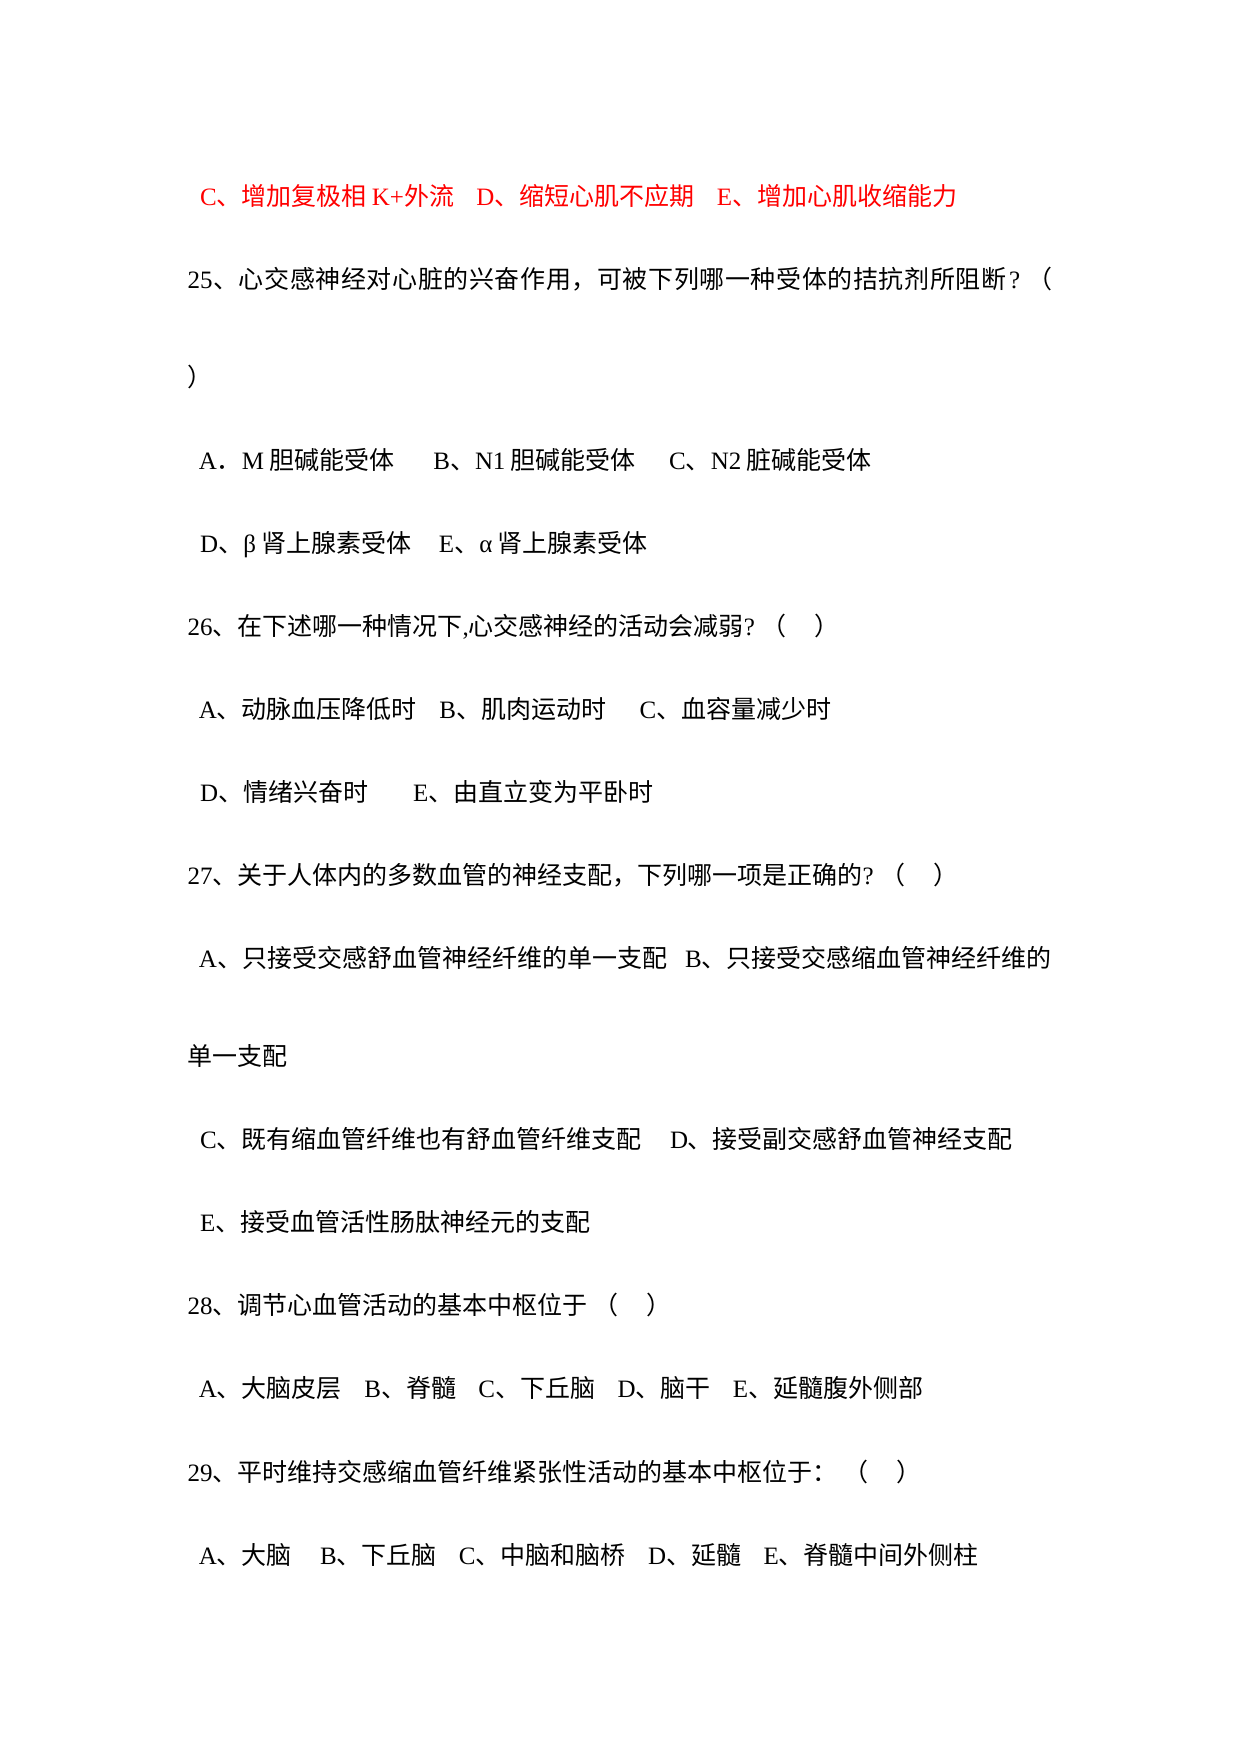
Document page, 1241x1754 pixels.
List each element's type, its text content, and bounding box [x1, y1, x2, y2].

text E、接受血管活性肠肽神经元的支配 [187, 1188, 1053, 1253]
text 25、心交感神经对心脏的兴奋作用，可被下列哪一种受体的拮抗剂所阻断? （ ） [187, 245, 1053, 408]
text 26、在下述哪一种情况下,心交感神经的活动会减弱? （ ） [187, 592, 1053, 657]
text D、情绪兴奋时 E、由直立变为平卧时 [187, 758, 1053, 823]
text A、大脑 B、下丘脑 C、中脑和脑桥 D、延髓 E、脊髓中间外侧柱 [187, 1521, 1053, 1586]
text A、只接受交感舒血管神经纤维的单一支配 B、只接受交感缩血管神经纤维的单一支配 [187, 924, 1053, 1087]
text C、既有缩血管纤维也有舒血管纤维支配 D、接受副交感舒血管神经支配 [187, 1105, 1053, 1170]
text C、增加复极相K+外流 D、缩短心肌不应期 E、增加心肌收缩能力 [187, 162, 1053, 227]
text 28、调节心血管活动的基本中枢位于 （ ） [187, 1271, 1053, 1336]
text D、β肾上腺素受体 E、α肾上腺素受体 [187, 509, 1053, 574]
text A．M胆碱能受体 B、N1胆碱能受体 C、N2脏碱能受体 [187, 426, 1053, 491]
text 29、平时维持交感缩血管纤维紧张性活动的基本中枢位于： （ ） [187, 1438, 1053, 1503]
text 27、关于人体内的多数血管的神经支配，下列哪一项是正确的? （ ） [187, 841, 1053, 906]
text A、大脑皮层 B、脊髓 C、下丘脑 D、脑干 E、延髓腹外侧部 [187, 1354, 1053, 1419]
text A、动脉血压降低时 B、肌肉运动时 C、血容量减少时 [187, 675, 1053, 740]
